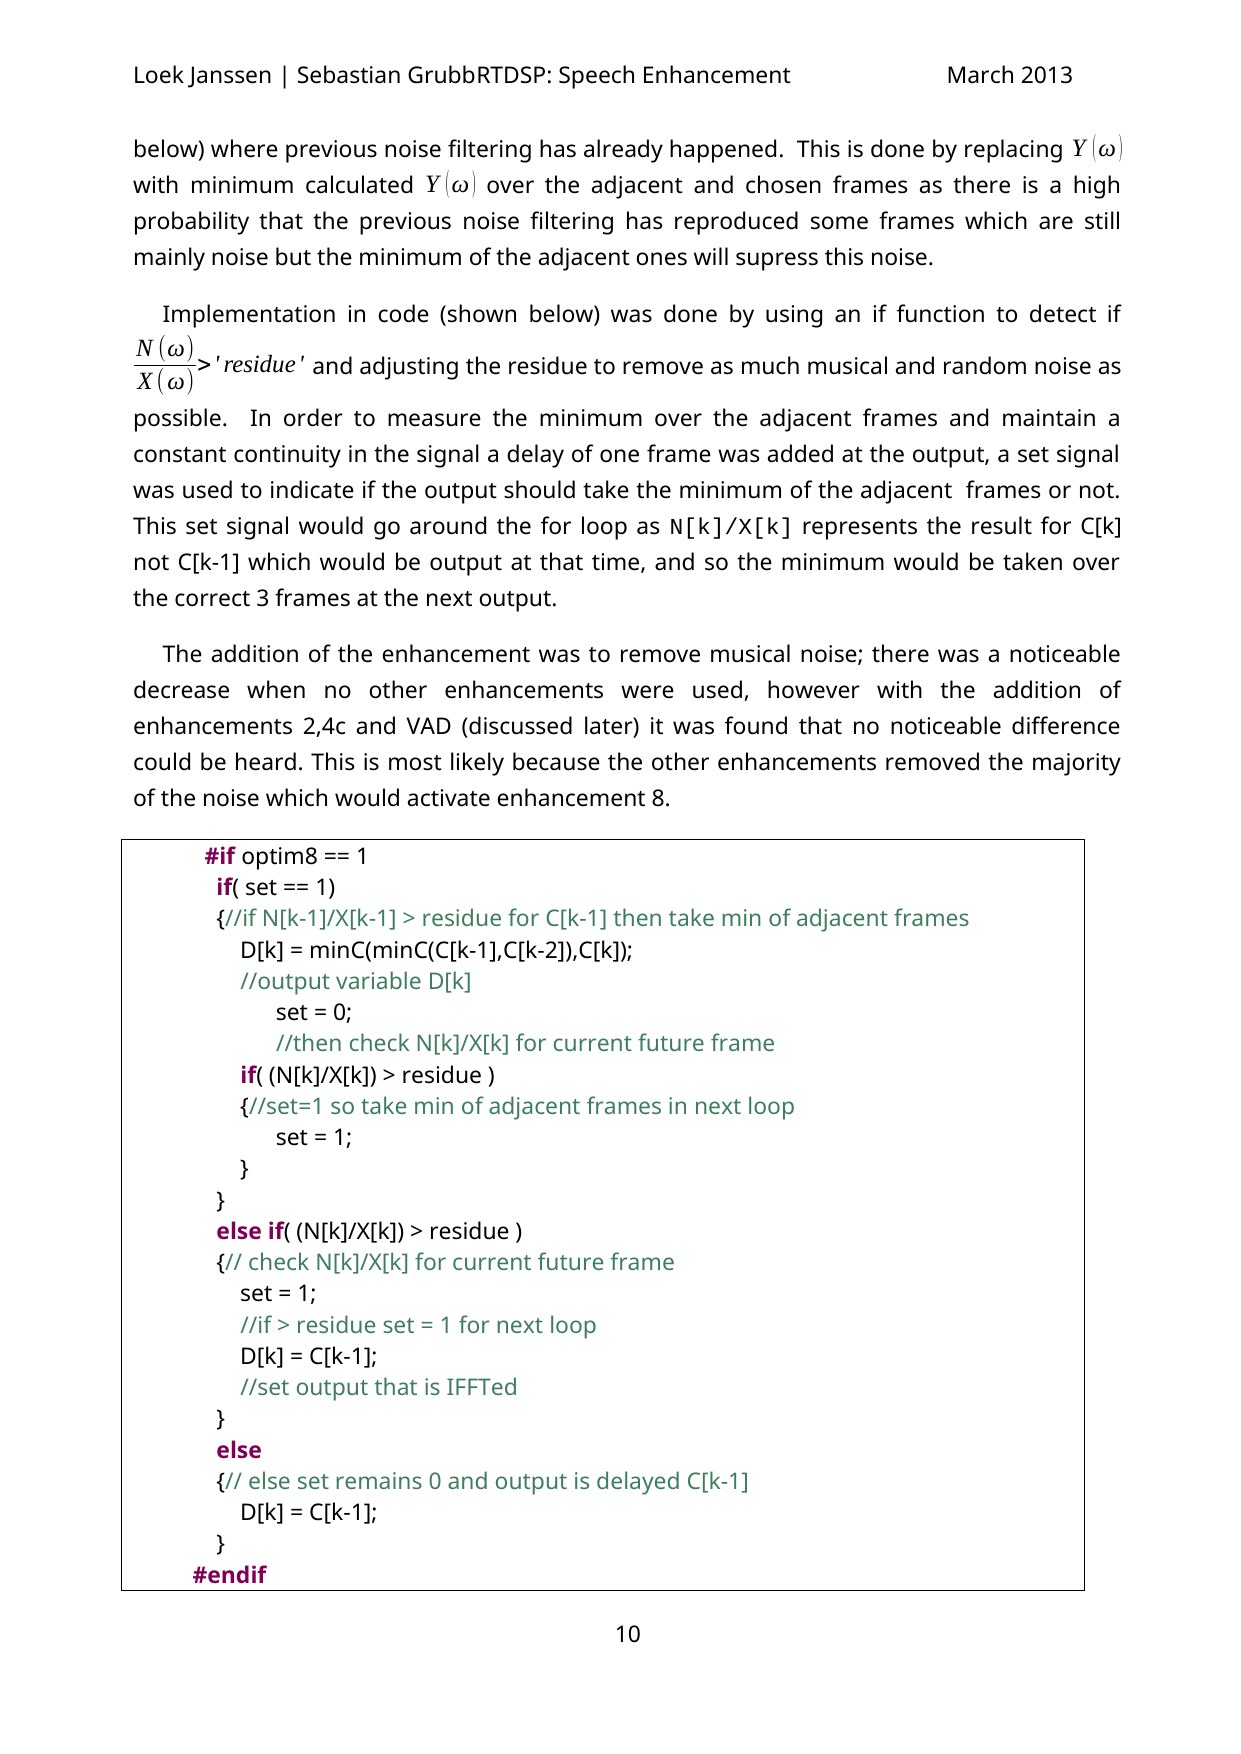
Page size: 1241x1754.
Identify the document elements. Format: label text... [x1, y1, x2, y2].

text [133, 133, 1122, 272]
text The addition of the enhancement was to remove musical noise; there was a noticeable decrease when no other enhancements were used, however with the addition of enhancements 2,4c and VAD (discussed later) it was found that no noticeable difference could be heard. This is most likely because the other enhancements removed the majority of the noise which would activate enhancement 8. [133, 638, 1122, 813]
text Implementation in code (shown below) was done by using an if function to detect if and adjusting the residue to remove as much musical and random noise as possible. In order to measure the minimum over the adjacent frames and maintain a constant continuity in the signal a delay of one frame was added at the output, a set signal was used to indicate if the output should take the minimum of the adjacent frames or not. This set signal would go around the for loop as N[k]/X[k] represents the result for C[k] not C[k-1] which would be output at that time, and so the minimum would be taken over the correct 3 frames at the next output. [133, 297, 1122, 613]
table_header #if optim8 == 1 if( set == 1) {//if N[k-1]/X[k-1] > residue for C[k-1] then take min of adjacent frames D[k] = minC(minC(C[k-1],C[k-2]),C[k]); //output variable D[k] set = 0; //then check N[k]/X[k] for current future frame if( (N[k]/X[k]) > residue ) {//set=1 so take min of adjacent frames in next loop set = 1; } } else if( (N[k]/X[k]) > residue ) {// check N[k]/X[k] for current future frame set = 1; //if > residue set = 1 for next loop D[k] = C[k-1]; //set output that is IFFTed } else {// else set remains 0 and output is delayed C[k-1] D[k] = C[k-1]; } #endif [122, 840, 1084, 1590]
